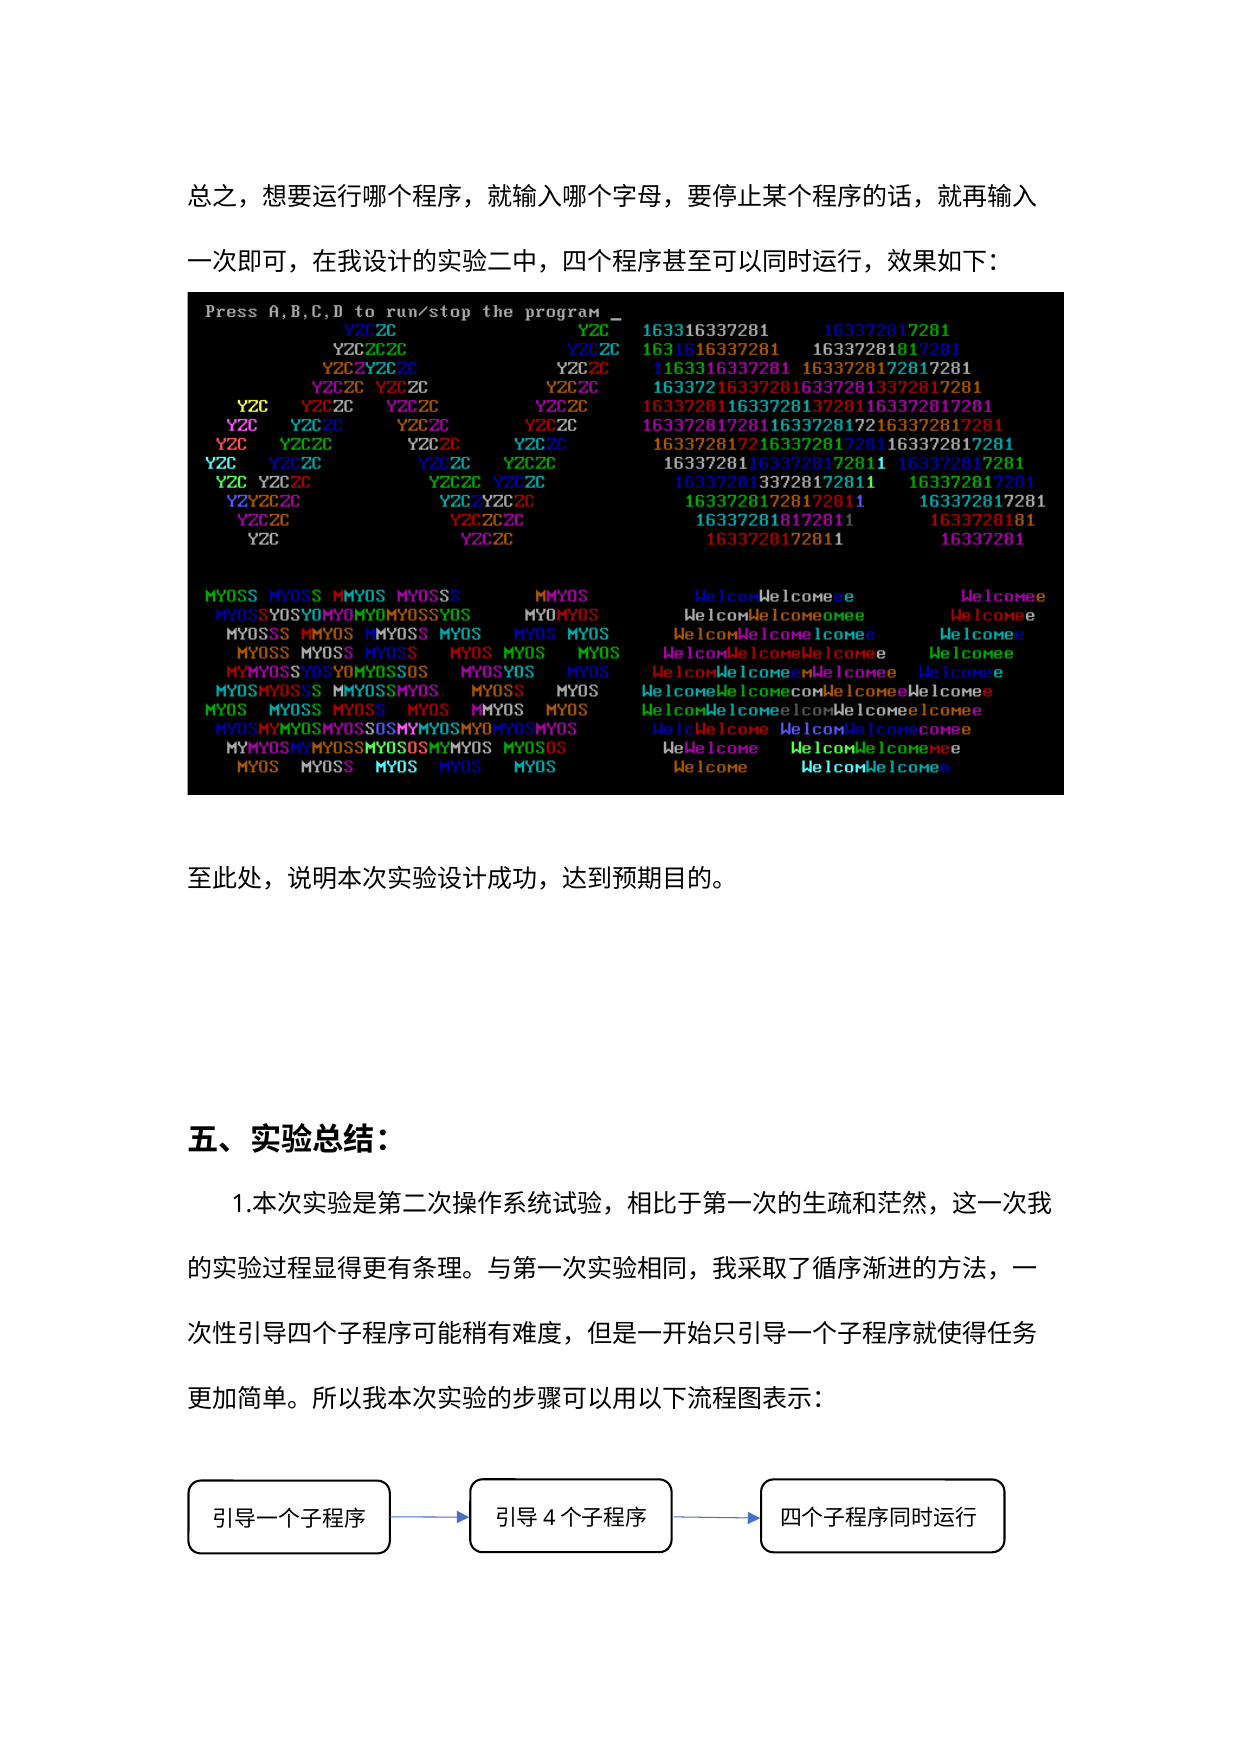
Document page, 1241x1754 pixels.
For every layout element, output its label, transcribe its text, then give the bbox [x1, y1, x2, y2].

picture [187, 292, 1064, 795]
text 至此处，说明本次实验设计成功，达到预期目的。 [187, 844, 1053, 909]
text 五、实验总结： [187, 1104, 1053, 1169]
text 1.本次实验是第二次操作系统试验，相比于第一次的生疏和茫然，这一次我的实验过程显得更有条理。与第一次实验相同，我采取了循序渐进的方法，一次性引导四个子程序可能稍有难度，但是一开始只引导一个子程序就使得任务更加简单。所以我本次实验的步骤可以用以下流程图表示： [187, 1169, 1053, 1429]
text 总之，想要运行哪个程序，就输入哪个字母，要停止某个程序的话，就再输入一次即可，在我设计的实验二中，四个程序甚至可以同时运行，效果如下： [187, 162, 1053, 292]
